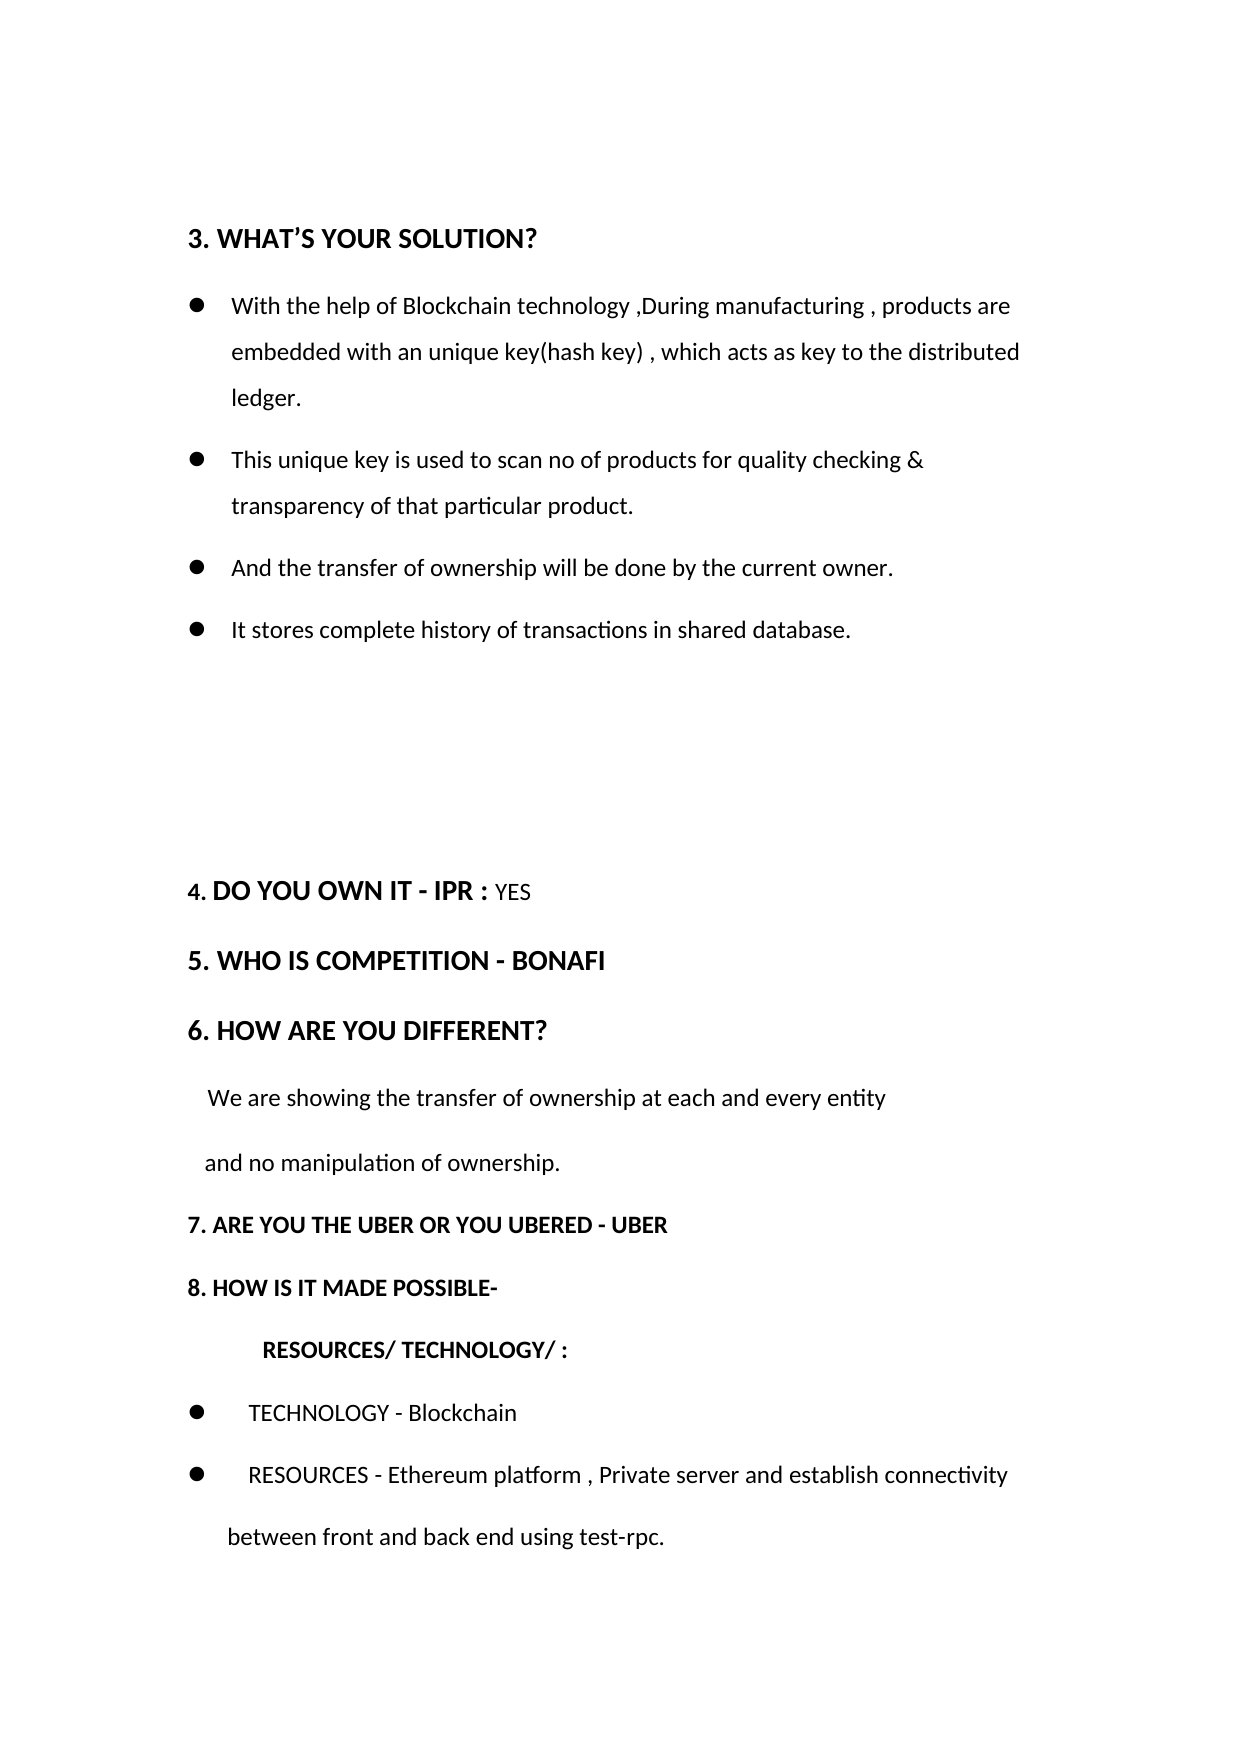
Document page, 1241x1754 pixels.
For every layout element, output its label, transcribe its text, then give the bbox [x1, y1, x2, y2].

list ARE YOU THE UBER OR YOU UBERED - UBER [187, 1209, 1053, 1240]
text and no manipulation of ownership. [187, 1147, 1053, 1178]
list And the transfer of ownership will be done by the current owner. [187, 552, 1053, 583]
list HOW IS IT MADE POSSIBLE- [187, 1272, 1053, 1302]
list RESOURCES/ TECHNOLOGY/ : [262, 1334, 1053, 1365]
text between front and back end using test-rpc. [187, 1522, 1053, 1552]
list TECHNOLOGY - Blockchain [187, 1397, 1053, 1427]
list DO YOU OWN IT - IPR : YES [187, 872, 1053, 907]
list WHO IS COMPETITION - BONAFI [187, 942, 1053, 978]
list This unique key is used to scan no of products for quality checking & transparency of that particular product. [187, 444, 1053, 520]
list RESOURCES - Ethereum platform , Private server and establish connectivity [187, 1459, 1053, 1490]
list It stores complete history of transactions in shared database. [187, 614, 1053, 645]
text We are showing the transfer of ownership at each and every entity [187, 1082, 1053, 1113]
list HOW ARE YOU DIFFERENT? [187, 1012, 1053, 1048]
list With the help of Blockchain technology ,During manufacturing , products are embedded with an unique key(hash key) , which acts as key to the distributed ledger. [187, 290, 1053, 412]
list WHAT’S YOUR SOLUTION? [187, 220, 1053, 256]
